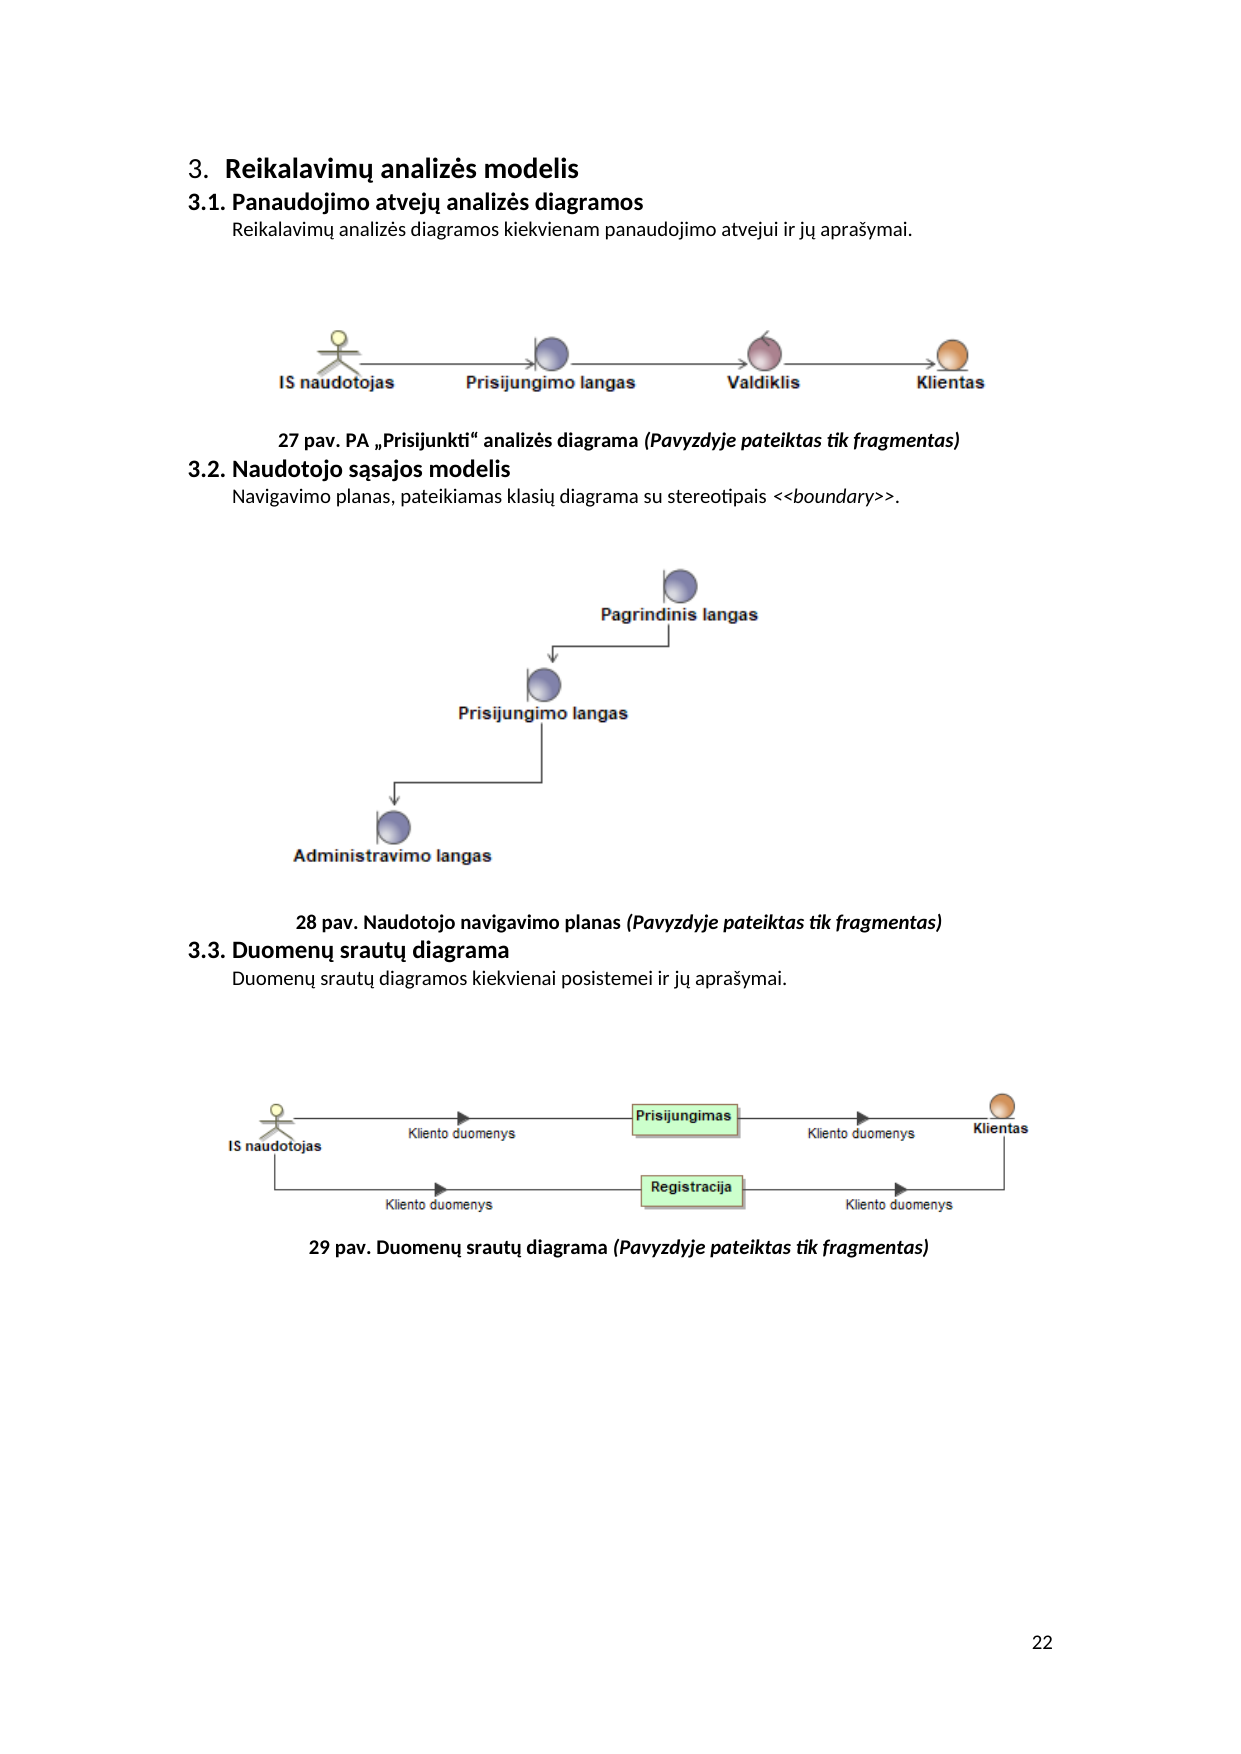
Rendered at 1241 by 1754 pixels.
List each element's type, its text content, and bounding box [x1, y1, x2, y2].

picture [231, 508, 817, 909]
text 27 pav. PA „Prisijunkti“ analizės diagrama (Pavyzdyje pateiktas tik fragmentas) [187, 427, 1053, 453]
text Navigavimo planas, pateikiamas klasių diagrama su stereotipais <<boundary>>. [187, 483, 1053, 509]
picture [231, 241, 1017, 428]
text Reikalavimų analizės diagramos kiekvienam panaudojimo atvejui ir jų aprašymai. [187, 216, 1053, 242]
text 29 pav. Duomenų srautų diagrama (Pavyzdyje pateiktas tik fragmentas) [187, 1235, 1053, 1259]
picture [187, 1015, 1053, 1235]
text 28 pav. Naudotojo navigavimo planas (Pavyzdyje pateiktas tik fragmentas) [187, 909, 1053, 934]
text Duomenų srautų diagramos kiekvienai posistemei ir jų aprašymai. [187, 965, 1053, 990]
subtitle Naudotojo sąsajos modelis [187, 453, 1053, 483]
subtitle Panaudojimo atvejų analizės diagramos [187, 186, 1053, 216]
subtitle Reikalavimų analizės modelis [187, 150, 1053, 186]
subtitle Duomenų srautų diagrama [187, 934, 1053, 965]
